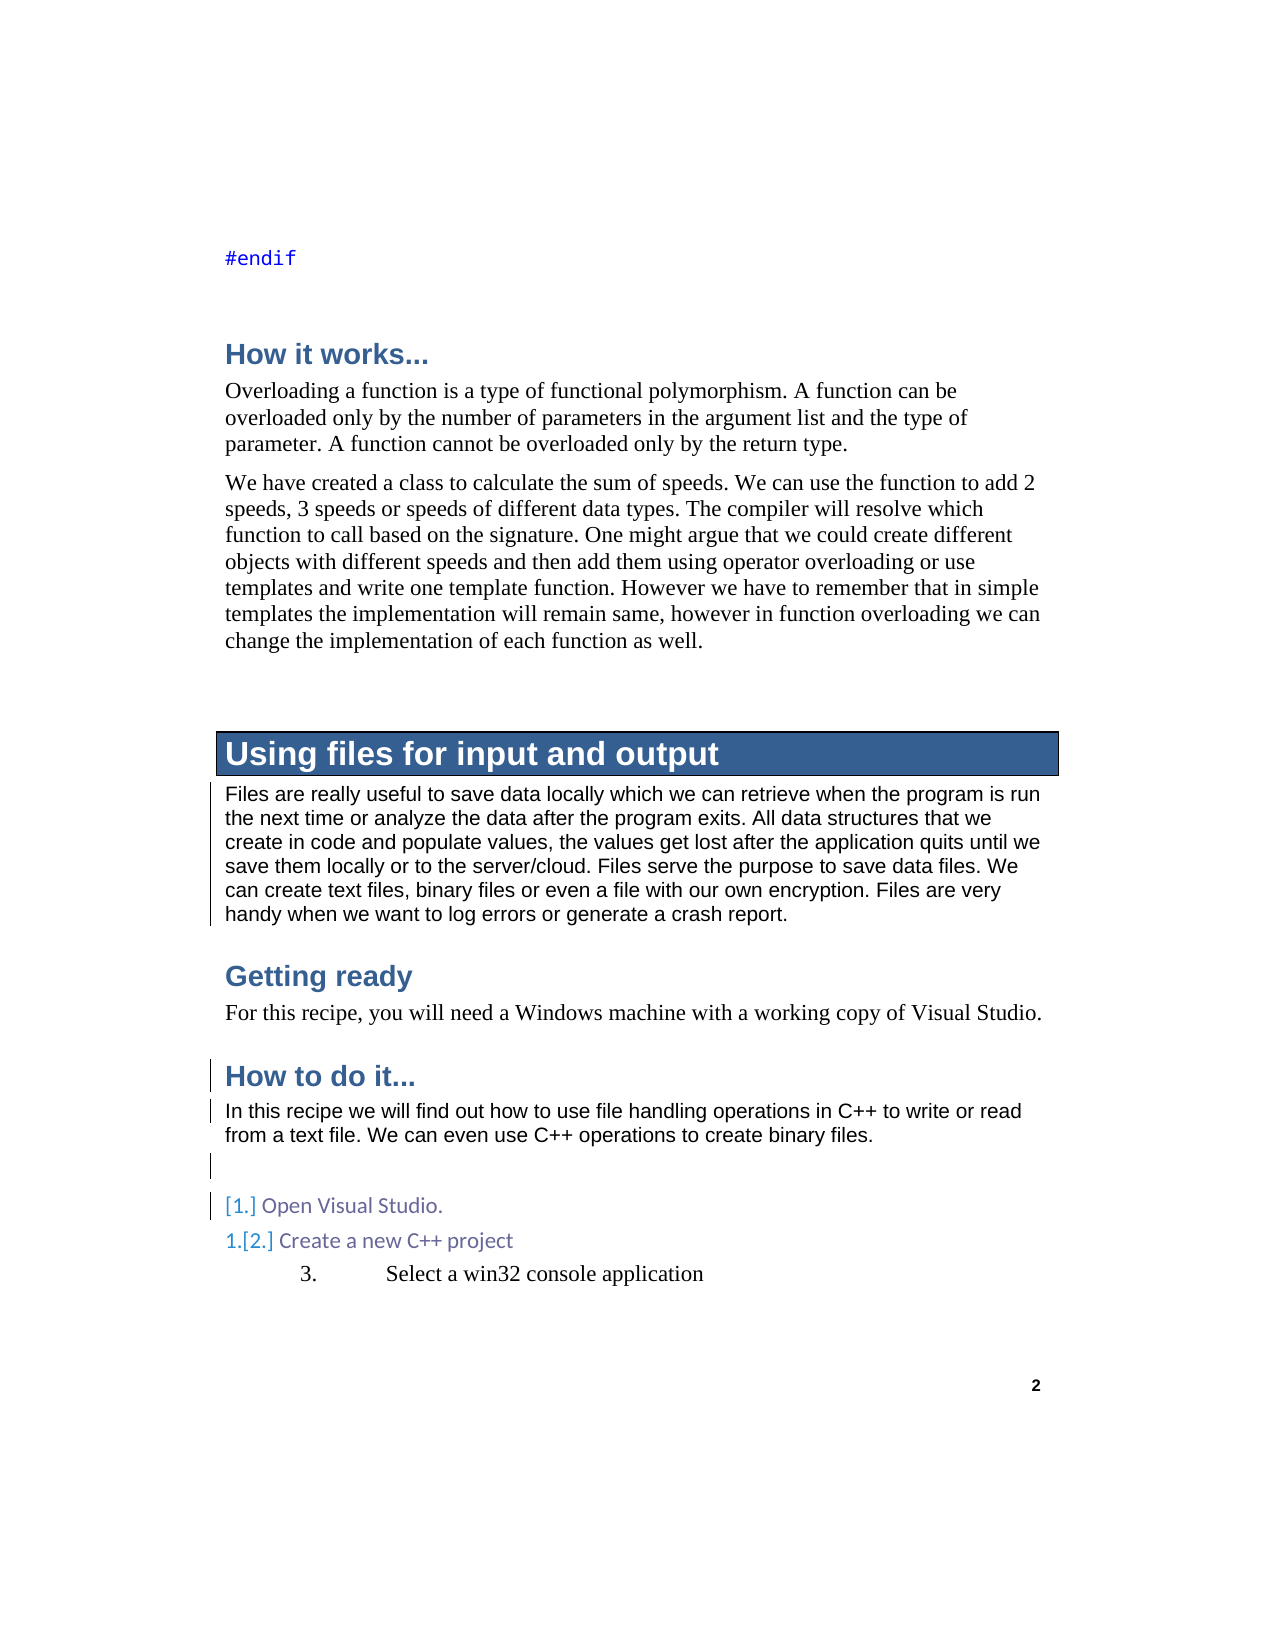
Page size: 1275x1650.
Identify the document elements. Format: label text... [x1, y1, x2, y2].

subtitle Create a new C++ project [225, 1226, 1050, 1254]
list Files are really useful to save data locally which we can retrieve when the program is run the next time or analyze the data after the program exits. All data structures that we create in code and populate values, the values get lost after the application quits until we save them locally or to the server/cloud. Files serve the purpose to save data files. We can create text files, binary files or even a file with our own encryption. Files are very handy when we want to log errors or generate a crash report. [225, 782, 1050, 926]
text We have created a class to calculate the sum of speeds. We can use the function to add 2 speeds, 3 speeds or speeds of different data types. The compiler will resolve which function to call based on the signature. One might argue that we could create different objects with different speeds and then add them using operator overloading or use templates and write one template function. However we have to remember that in simple templates the implementation will remain same, however in function overloading we can change the implementation of each function as well. [225, 469, 1050, 653]
subtitle How to do it... [225, 1059, 1050, 1092]
subtitle How it works... [225, 337, 1050, 371]
subtitle Using files for input and output [217, 733, 1058, 775]
list #endif [225, 244, 1012, 271]
subtitle Open Visual Studio. [225, 1192, 1050, 1220]
subtitle Getting ready [225, 959, 1050, 993]
text Overloading a function is a type of functional polymorphism. A function can be overloaded only by the number of parameters in the argument list and the type of parameter. A function cannot be overloaded only by the return type. [225, 377, 1050, 456]
list For this recipe, you will need a Windows machine with a working copy of Visual Studio. [225, 999, 1050, 1026]
list 3. Select a win32 console application [300, 1260, 1012, 1287]
list In this recipe we will find out how to use file handling operations in C++ to write or read from a text file. We can even use C++ operations to create binary files. [225, 1099, 1050, 1147]
